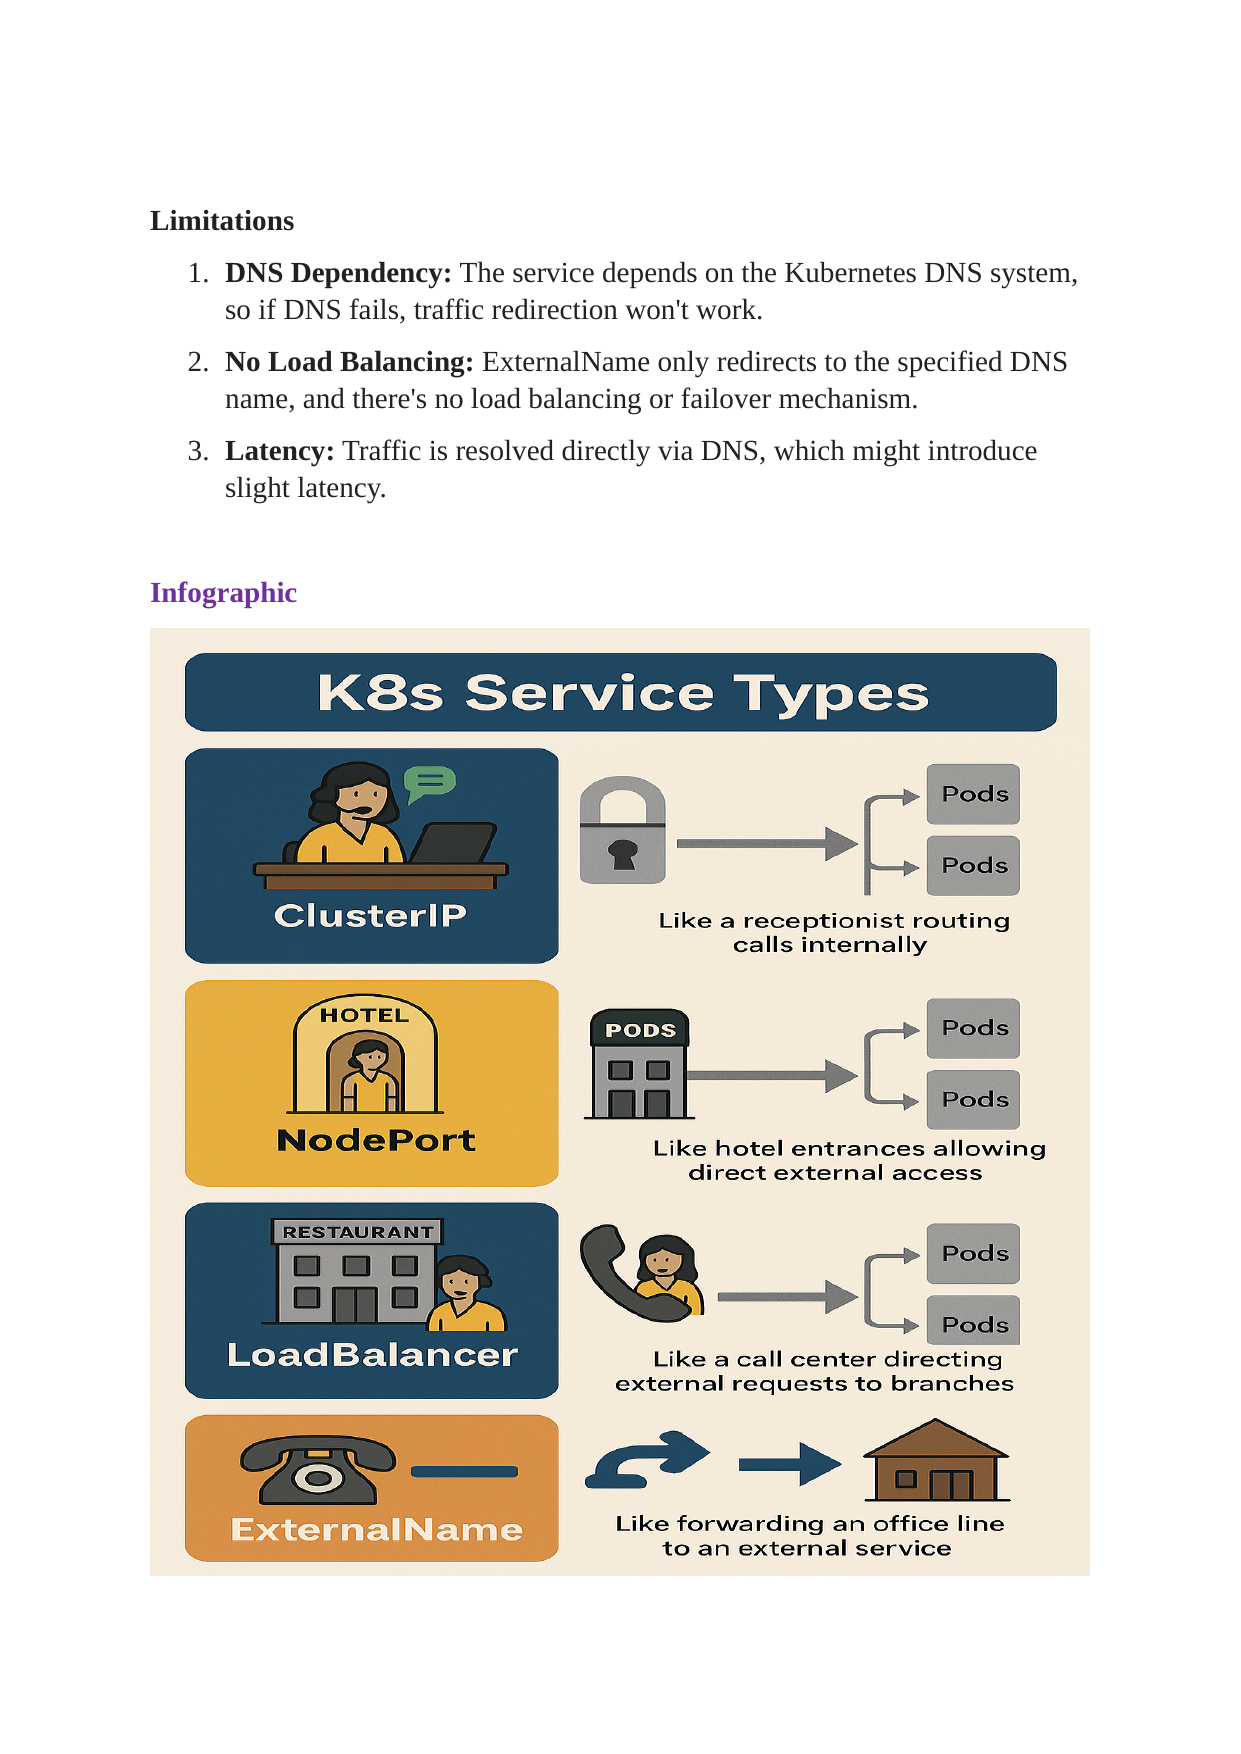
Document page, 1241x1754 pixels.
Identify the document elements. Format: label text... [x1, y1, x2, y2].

list DNS Dependency: The service depends on the Kubernetes DNS system, so if DNS fails, traffic redirection won't work. [187, 256, 1090, 325]
text Limitations [150, 203, 1090, 236]
list No Load Balancing: ExternalName only redirects to the specified DNS name, and there's no load balancing or failover mechanism. [187, 344, 1090, 414]
picture [150, 628, 1091, 1576]
text Infographic [150, 575, 1090, 609]
list Latency: Traffic is resolved directly via DNS, which might introduce slight latency. [187, 433, 1090, 503]
